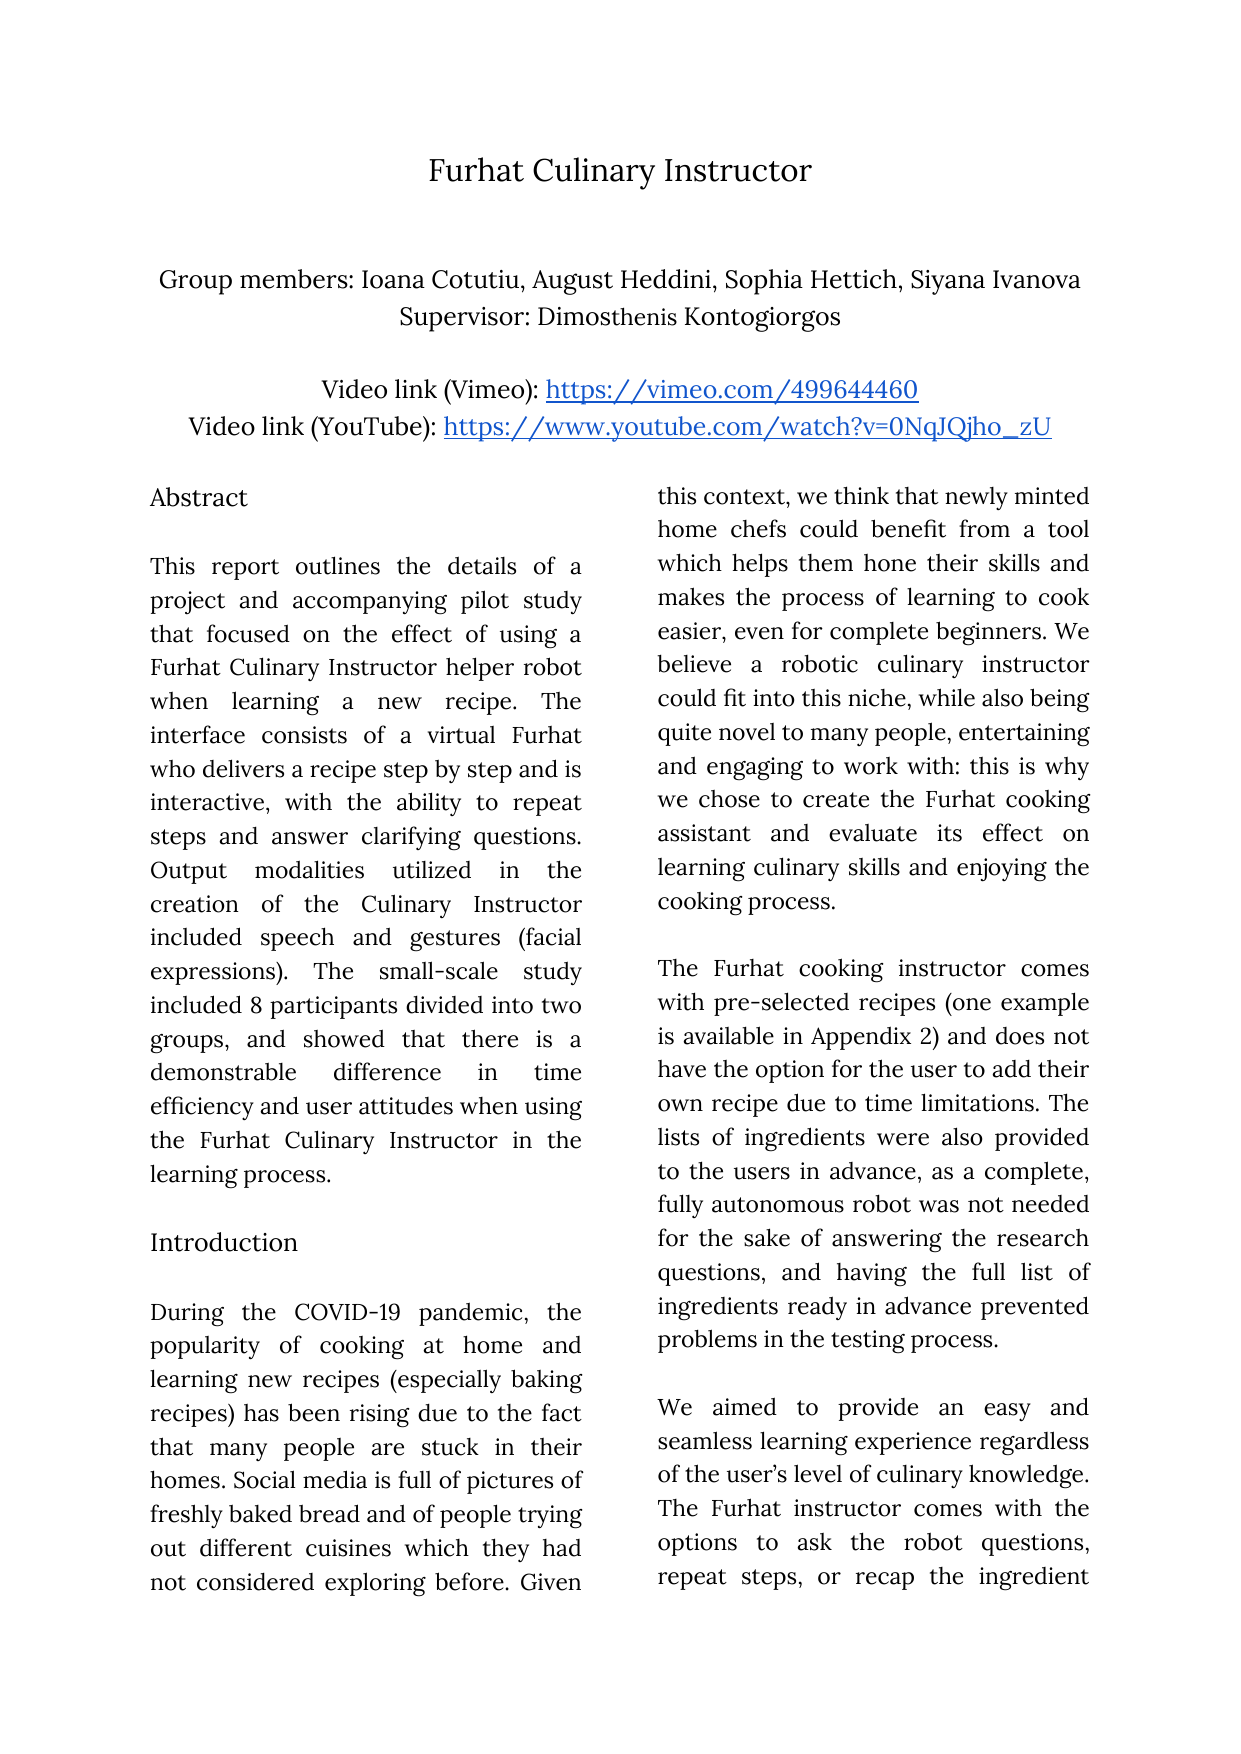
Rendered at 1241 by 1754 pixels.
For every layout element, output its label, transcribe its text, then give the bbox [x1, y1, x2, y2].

text This report outlines the details of a project and accompanying pilot study that focused on the effect of using a Furhat Culinary Instructor helper robot when learning a new recipe. The interface consists of a virtual Furhat who delivers a recipe step by step and is interactive, with the ability to repeat steps and answer clarifying questions. Output modalities utilized in the creation of the Culinary Instructor included speech and gestures (facial expressions). The small-scale study included 8 participants divided into two groups, and showed that there is a demonstrable difference in time efficiency and user attitudes when using the Furhat Culinary Instructor in the learning process. [150, 552, 582, 1188]
text Abstract [150, 481, 582, 513]
text Introduction [150, 1227, 582, 1258]
text Video link (Vimeo): https://vimeo.com/499644460 [150, 374, 1090, 406]
text Supervisor: Dimosthenis Kontogiorgos [150, 300, 1090, 332]
text During the COVID-19 pandemic, the popularity of cooking at home and learning new recipes (especially baking recipes) has been rising due to the fact that many people are stuck in their homes. Social media is full of pictures of freshly baked bread and of people trying out different cuisines which they had not considered exploring before. Given this context, we think that newly minted home chefs could benefit from a tool which helps them hone their skills and makes the process of learning to cook easier, even for complete beginners. We believe a robotic culinary instructor could fit into this niche, while also being quite novel to many people, entertaining and engaging to work with: this is why we chose to create the Furhat cooking assistant and evaluate its effect on learning culinary skills and enjoying the cooking process. [657, 481, 1090, 915]
text Furhat Culinary Instructor [150, 150, 1090, 190]
text During the COVID-19 pandemic, the popularity of cooking at home and learning new recipes (especially baking recipes) has been rising due to the fact that many people are stuck in their homes. Social media is full of pictures of freshly baked bread and of people trying out different cuisines which they had not considered exploring before. Given this context, we think that newly minted home chefs could benefit from a tool which helps them hone their skills and makes the process of learning to cook easier, even for complete beginners. We believe a robotic culinary instructor could fit into this niche, while also being quite novel to many people, entertaining and engaging to work with: this is why we chose to create the Furhat cooking assistant and evaluate its effect on learning culinary skills and enjoying the cooking process. [150, 1297, 582, 1596]
text Video link (YouTube): https://www.youtube.com/watch?v=0NqJQjho_zU [150, 411, 1090, 442]
text The Furhat cooking instructor comes with pre-selected recipes (one example is available in Appendix 2) and does not have the option for the user to add their own recipe due to time limitations. The lists of ingredients were also provided to the users in advance, as a complete, fully autonomous robot was not needed for the sake of answering the research questions, and having the full list of ingredients ready in advance prevented problems in the testing process. [657, 953, 1090, 1354]
text Group members: Ioana Cotutiu, August Heddini, Sophia Hettich, Siyana Ivanova [150, 263, 1090, 295]
